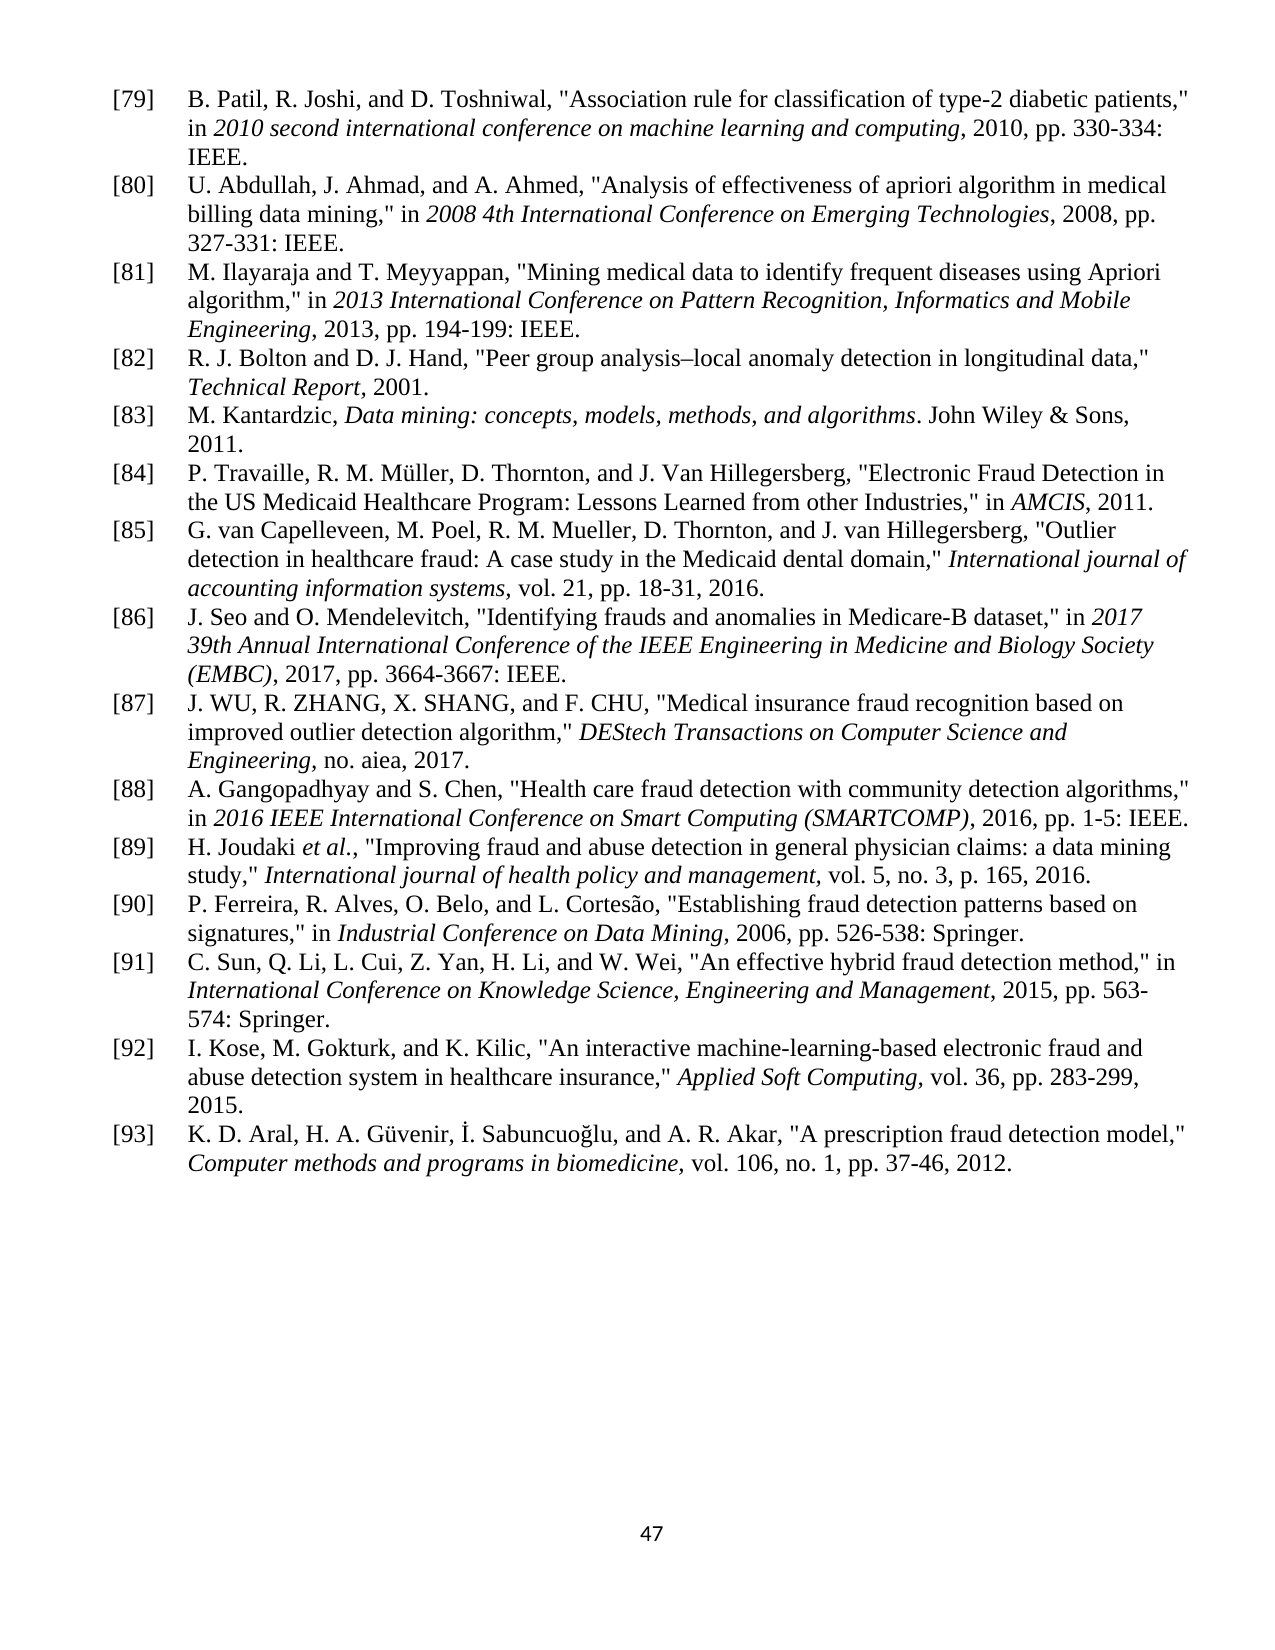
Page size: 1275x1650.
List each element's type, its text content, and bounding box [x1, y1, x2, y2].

text [79] B. Patil, R. Joshi, and D. Toshniwal, "Association rule for classification of type-2 diabetic patients," in 2010 second international conference on machine learning and computing, 2010, pp. 330-334: IEEE. [112, 84, 1191, 171]
text [93] K. D. Aral, H. A. Güvenir, İ. Sabuncuoğlu, and A. R. Akar, "A prescription fraud detection model," Computer methods and programs in biomedicine, vol. 106, no. 1, pp. 37-46, 2012. [112, 1119, 1191, 1177]
text [82] R. J. Bolton and D. J. Hand, "Peer group analysis–local anomaly detection in longitudinal data," Technical Report, 2001. [112, 343, 1191, 401]
text [87] J. WU, R. ZHANG, X. SHANG, and F. CHU, "Medical insurance fraud recognition based on improved outlier detection algorithm," DEStech Transactions on Computer Science and Engineering, no. aiea, 2017. [112, 688, 1191, 774]
text [92] I. Kose, M. Gokturk, and K. Kilic, "An interactive machine-learning-based electronic fraud and abuse detection system in healthcare insurance," Applied Soft Computing, vol. 36, pp. 283-299, 2015. [112, 1033, 1191, 1119]
text [86] J. Seo and O. Mendelevitch, "Identifying frauds and anomalies in Medicare-B dataset," in 2017 39th Annual International Conference of the IEEE Engineering in Medicine and Biology Society (EMBC), 2017, pp. 3664-3667: IEEE. [112, 602, 1191, 688]
text [85] G. van Capelleveen, M. Poel, R. M. Mueller, D. Thornton, and J. van Hillegersberg, "Outlier detection in healthcare fraud: A case study in the Medicaid dental domain," International journal of accounting information systems, vol. 21, pp. 18-31, 2016. [112, 516, 1191, 602]
text [91] C. Sun, Q. Li, L. Cui, Z. Yan, H. Li, and W. Wei, "An effective hybrid fraud detection method," in International Conference on Knowledge Science, Engineering and Management, 2015, pp. 563-574: Springer. [112, 947, 1191, 1033]
text [84] P. Travaille, R. M. Müller, D. Thornton, and J. Van Hillegersberg, "Electronic Fraud Detection in the US Medicaid Healthcare Program: Lessons Learned from other Industries," in AMCIS, 2011. [112, 458, 1191, 516]
text [89] H. Joudaki et al., "Improving fraud and abuse detection in general physician claims: a data mining study," International journal of health policy and management, vol. 5, no. 3, p. 165, 2016. [112, 832, 1191, 889]
text [81] M. Ilayaraja and T. Meyyappan, "Mining medical data to identify frequent diseases using Apriori algorithm," in 2013 International Conference on Pattern Recognition, Informatics and Mobile Engineering, 2013, pp. 194-199: IEEE. [112, 257, 1191, 343]
text [88] A. Gangopadhyay and S. Chen, "Health care fraud detection with community detection algorithms," in 2016 IEEE International Conference on Smart Computing (SMARTCOMP), 2016, pp. 1-5: IEEE. [112, 774, 1191, 832]
text [83] M. Kantardzic, Data mining: concepts, models, methods, and algorithms. John Wiley & Sons, 2011. [112, 401, 1191, 458]
text [90] P. Ferreira, R. Alves, O. Belo, and L. Cortesão, "Establishing fraud detection patterns based on signatures," in Industrial Conference on Data Mining, 2006, pp. 526-538: Springer. [112, 889, 1191, 947]
text [80] U. Abdullah, J. Ahmad, and A. Ahmed, "Analysis of effectiveness of apriori algorithm in medical billing data mining," in 2008 4th International Conference on Emerging Technologies, 2008, pp. 327-331: IEEE. [112, 171, 1191, 257]
